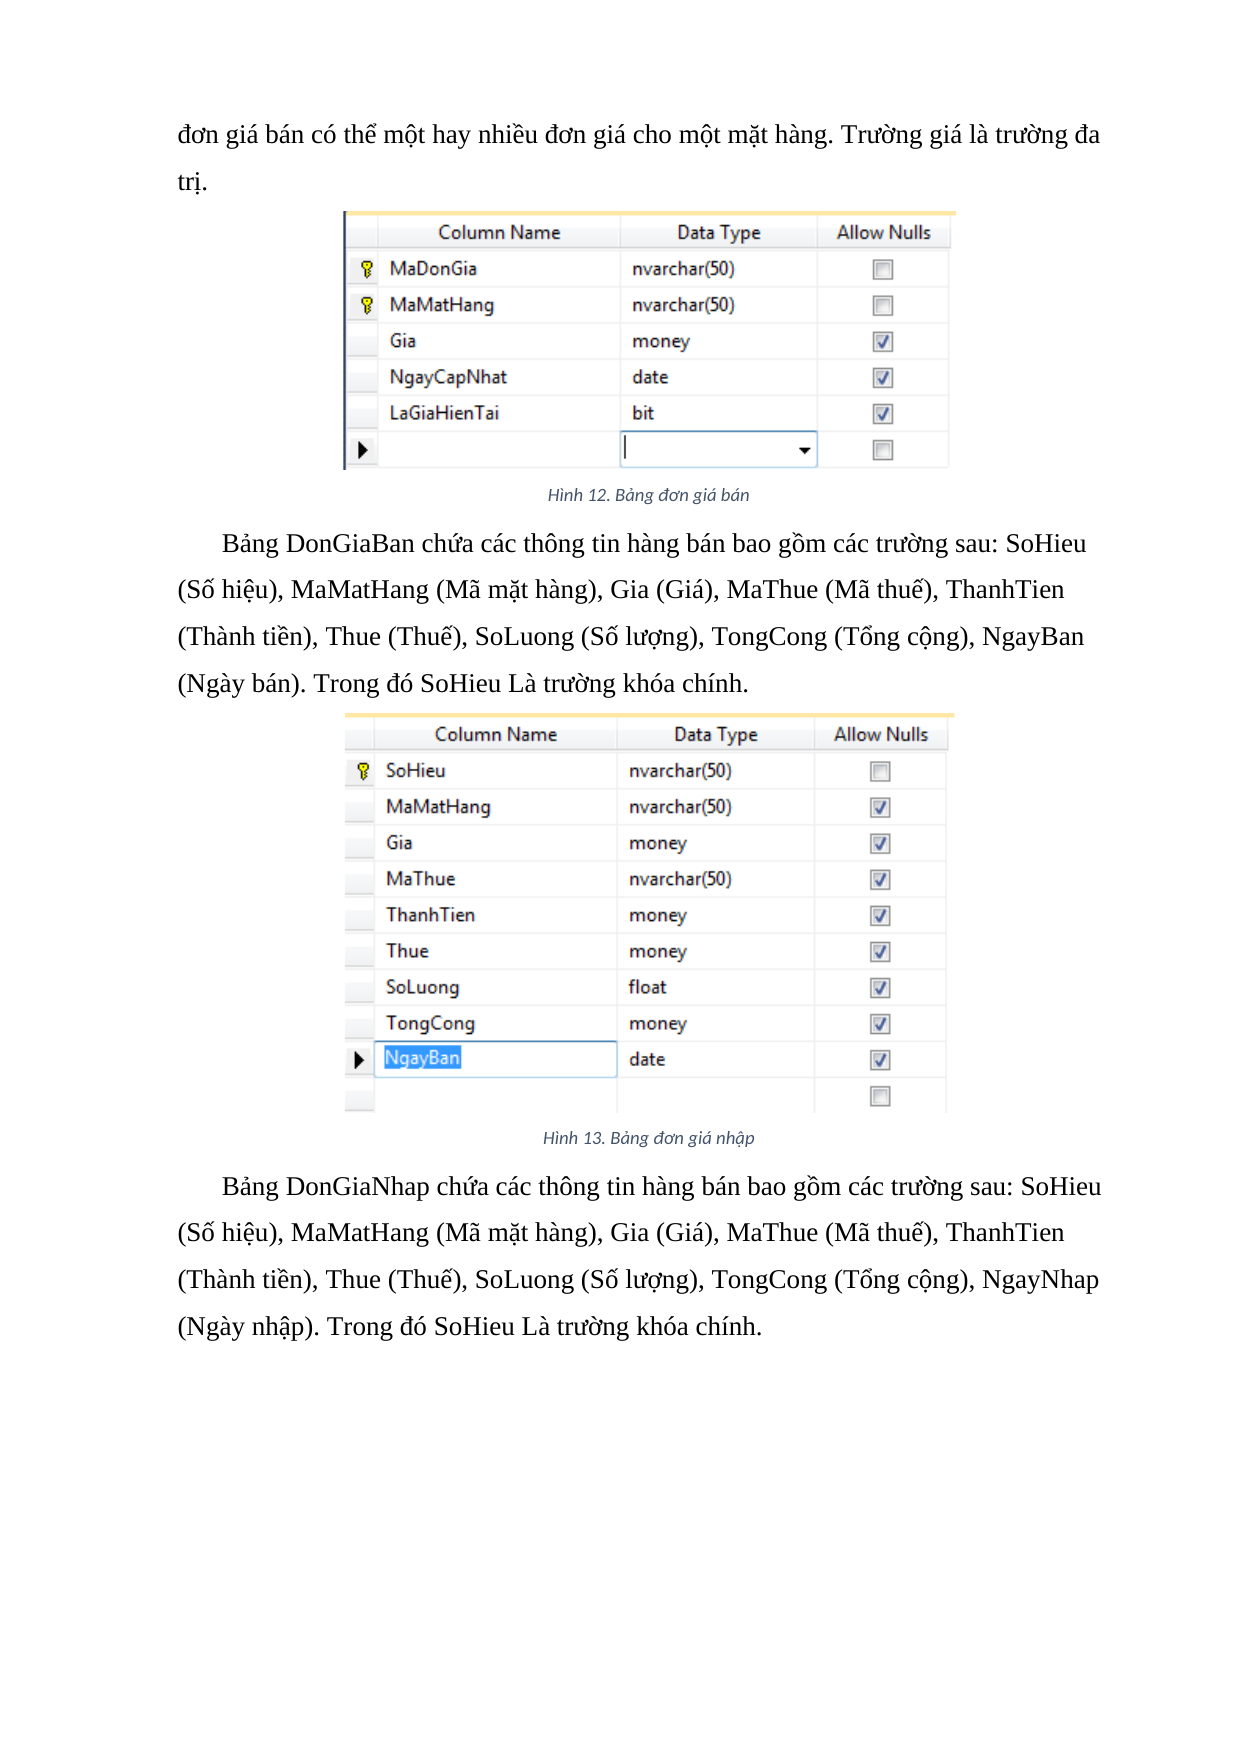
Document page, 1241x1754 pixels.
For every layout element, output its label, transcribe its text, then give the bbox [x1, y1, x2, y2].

text Bảng DonGiaBan chứa các thông tin hàng bán bao gồm các trường sau: SoHieu (Số hiệu), MaMatHang (Mã mặt hàng), Gia (Giá), MaThue (Mã thuế), ThanhTien (Thành tiền), Thue (Thuế), SoLuong (Số lượng), TongCong (Tổng cộng), NgayBan (Ngày bán). Trong đó SoHieu Là trường khóa chính. [177, 527, 1122, 698]
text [177, 118, 1122, 196]
text Hình 13. Bảng đơn giá nhập [177, 1126, 1122, 1149]
text Bảng DonGiaNhap chứa các thông tin hàng bán bao gồm các trường sau: SoHieu (Số hiệu), MaMatHang (Mã mặt hàng), Gia (Giá), MaThue (Mã thuế), ThanhTien (Thành tiền), Thue (Thuế), SoLuong (Số lượng), TongCong (Tổng cộng), NgayNhap (Ngày nhập). Trong đó SoHieu Là trường khóa chính. [177, 1170, 1122, 1341]
picture [343, 211, 956, 470]
picture [344, 713, 955, 1113]
text Hình 12. Bảng đơn giá bán [177, 483, 1122, 506]
